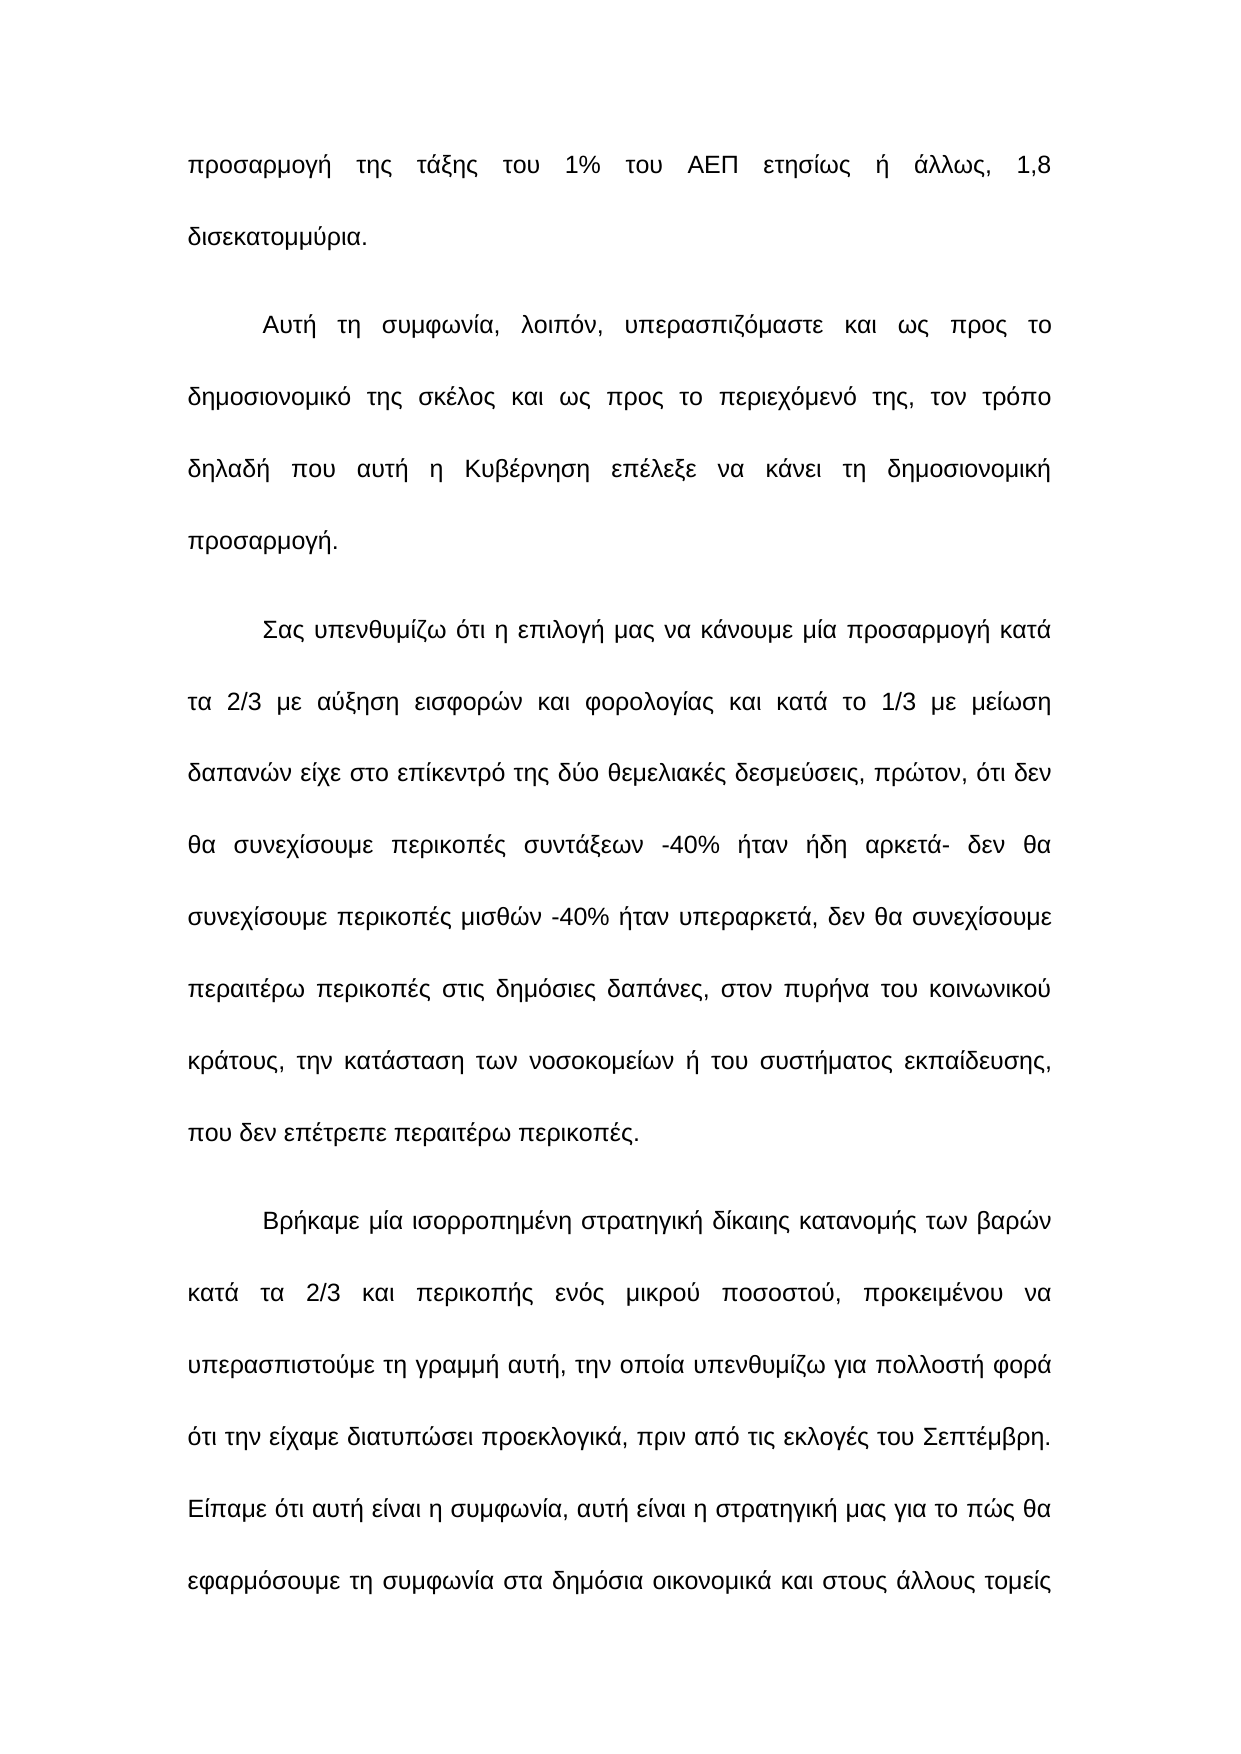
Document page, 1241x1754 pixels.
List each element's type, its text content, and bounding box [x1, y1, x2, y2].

text Σας υπενθυμίζω ότι η επιλογή μας να κάνουμε μία προσαρμογή κατά τα 2/3 με αύξηση εισφορών και φορολογίας και κατά το 1/3 με μείωση δαπανών είχε στο επίκεντρό της δύο θεμελιακές δεσμεύσεις, πρώτον, ότι δεν θα συνεχίσουμε περικοπές συντάξεων -40% ήταν ήδη αρκετά- δεν θα συνεχίσουμε περικοπές μισθών -40% ήταν υπεραρκετά, δεν θα συνεχίσουμε περαιτέρω περικοπές στις δημόσιες δαπάνες, στον πυρήνα του κοινωνικού κράτους, την κατάσταση των νοσοκομείων ή του συστήματος εκπαίδευσης, που δεν επέτρεπε περαιτέρω περικοπές. [187, 614, 1053, 1146]
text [187, 150, 1053, 251]
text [187, 1206, 1053, 1594]
text Αυτή τη συμφωνία, λοιπόν, υπερασπιζόμαστε και ως προς το δημοσιονομικό της σκέλος και ως προς το περιεχόμενό της, τον τρόπο δηλαδή που αυτή η Κυβέρνηση επέλεξε να κάνει τη δημοσιονομική προσαρμογή. [187, 310, 1053, 555]
